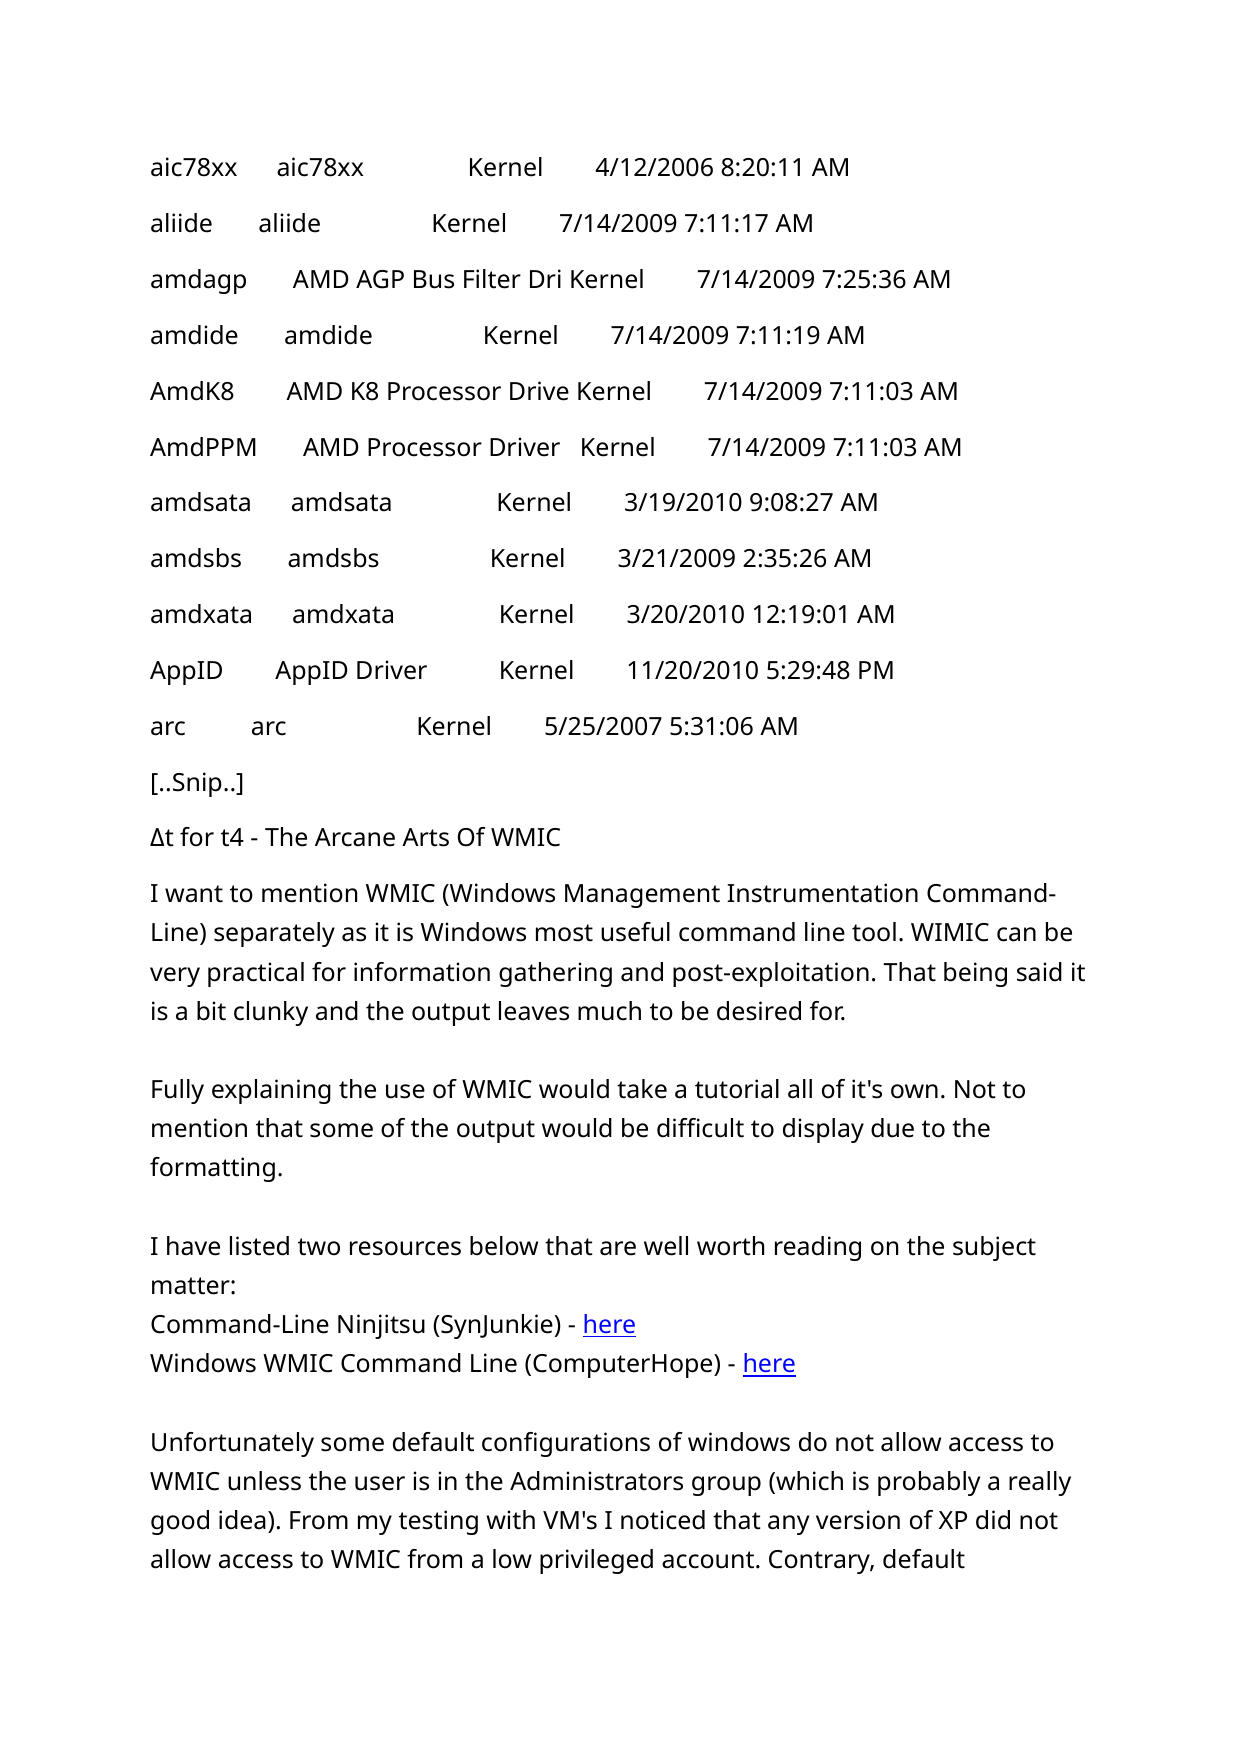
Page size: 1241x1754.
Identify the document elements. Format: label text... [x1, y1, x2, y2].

text amdagp AMD AGP Bus Filter Dri Kernel 7/14/2009 7:25:36 AM [150, 262, 1090, 296]
text amdsata amdsata Kernel 3/19/2010 9:08:27 AM [150, 485, 1090, 519]
text Δt for t4 - The Arcane Arts Of WMIC [150, 820, 1090, 854]
text aliide aliide Kernel 7/14/2009 7:11:17 AM [150, 206, 1090, 240]
text AppID AppID Driver Kernel 11/20/2010 5:29:48 PM [150, 652, 1090, 687]
text amdide amdide Kernel 7/14/2009 7:11:19 AM [150, 317, 1090, 352]
text AmdK8 AMD K8 Processor Drive Kernel 7/14/2009 7:11:03 AM [150, 373, 1090, 407]
text amdxata amdxata Kernel 3/20/2010 12:19:01 AM [150, 597, 1090, 631]
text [150, 876, 1090, 1576]
text [..Snip..] [150, 764, 1090, 798]
text AmdPPM AMD Processor Driver Kernel 7/14/2009 7:11:03 AM [150, 429, 1090, 463]
text aic78xx aic78xx Kernel 4/12/2006 8:20:11 AM [150, 150, 1090, 184]
text arc arc Kernel 5/25/2007 5:31:06 AM [150, 708, 1090, 742]
text amdsbs amdsbs Kernel 3/21/2009 2:35:26 AM [150, 541, 1090, 575]
